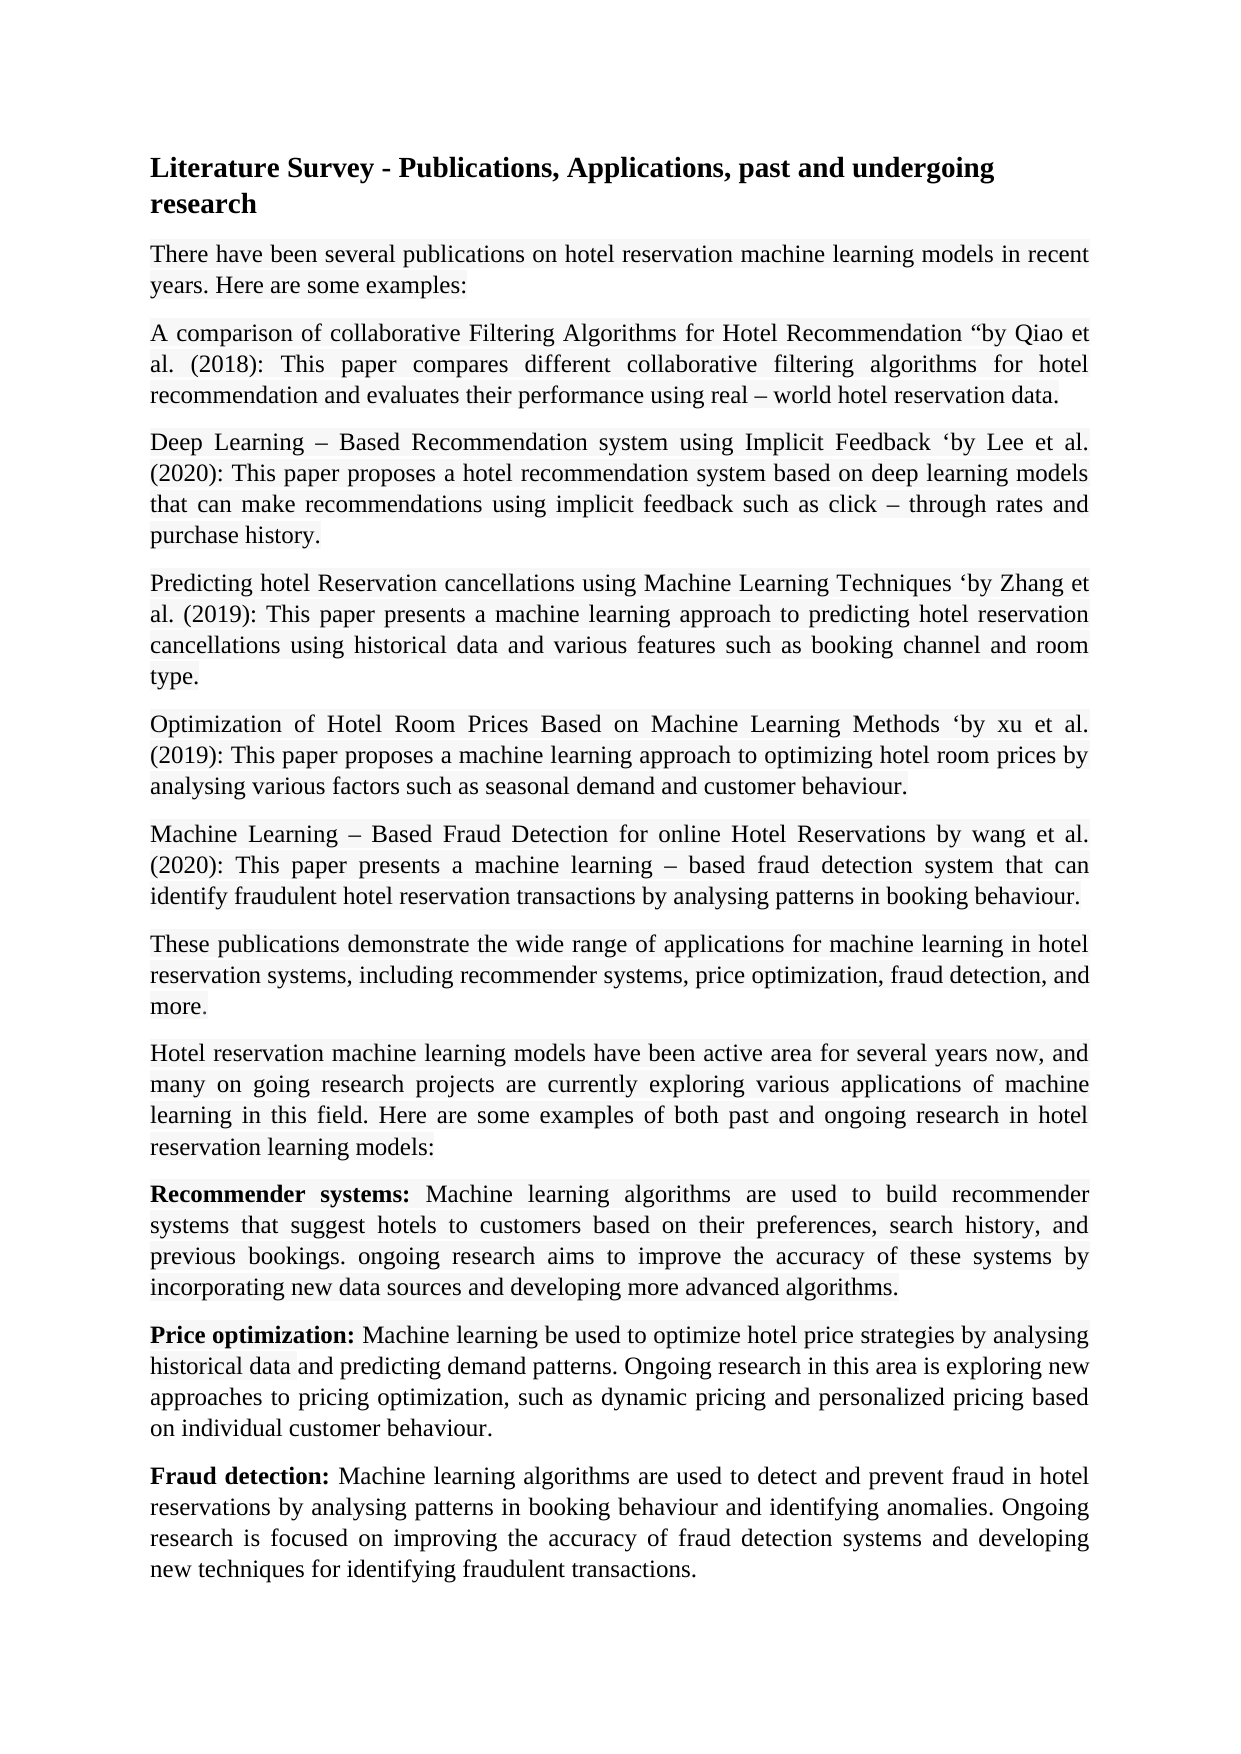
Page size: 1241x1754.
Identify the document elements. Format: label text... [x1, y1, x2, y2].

text Machine Learning – Based Fraud Detection for online Hotel Reservations by wang et al. (2020): This paper presents a machine learning – based fraud detection system that can identify fraudulent hotel reservation transactions by analysing patterns in booking behaviour. [150, 879, 1090, 910]
text Predicting hotel Reservation cancellations using Machine Learning Techniques ‘by Zhang et al. (2019): This paper presents a machine learning approach to predicting hotel reservation cancellations using historical data and various features such as booking channel and room type. [150, 659, 1090, 690]
text Fraud detection: Machine learning algorithms are used to detect and prevent fraud in hotel reservations by analysing patterns in booking behaviour and identifying anomalies. Ongoing research is focused on improving the accuracy of fraud detection systems and developing new techniques for identifying fraudulent transactions. [150, 1461, 1090, 1583]
text Literature Survey - Publications, Applications, past and undergoing research [150, 150, 1090, 220]
text These publications demonstrate the wide range of applications for machine learning in hotel reservation systems, including recommender systems, price optimization, fraud detection, and more. [150, 988, 1090, 1019]
text Hotel reservation machine learning models have been active area for several years now, and many on going research projects are currently exploring various applications of machine learning in this field. Here are some examples of both past and ongoing research in hotel reservation learning models: [150, 1129, 1090, 1160]
text Price optimization: Machine learning be used to optimize hotel price strategies by analysing historical data and predicting demand patterns. Ongoing research in this area is exploring new approaches to pricing optimization, such as dynamic pricing and personalized pricing based on individual customer behaviour. [150, 1349, 1090, 1442]
text Recommender systems: Machine learning algorithms are used to build recommender systems that suggest hotels to customers based on their preferences, search history, and previous bookings. ongoing research aims to improve the accuracy of these systems by incorporating new data sources and developing more advanced algorithms. [150, 1270, 1090, 1301]
text Deep Learning – Based Recommendation system using Implicit Feedback ‘by Lee et al. (2020): This paper proposes a hotel recommendation system based on deep learning models that can make recommendations using implicit feedback such as click – through rates and purchase history. [150, 518, 1090, 549]
text Bottom of FormThere have been several publications on hotel reservation machine learning models in recent years. Here are some examples: [150, 268, 1090, 299]
text Optimization of Hotel Room Prices Based on Machine Learning Methods ‘by xu et al. (2019): This paper proposes a machine learning approach to optimizing hotel room prices by analysing various factors such as seasonal demand and customer behaviour. [150, 769, 1090, 800]
text A comparison of collaborative Filtering Algorithms for Hotel Recommendation “by Qiao et al. (2018): This paper compares different collaborative filtering algorithms for hotel recommendation and evaluates their performance using real – world hotel reservation data. [150, 377, 1090, 408]
